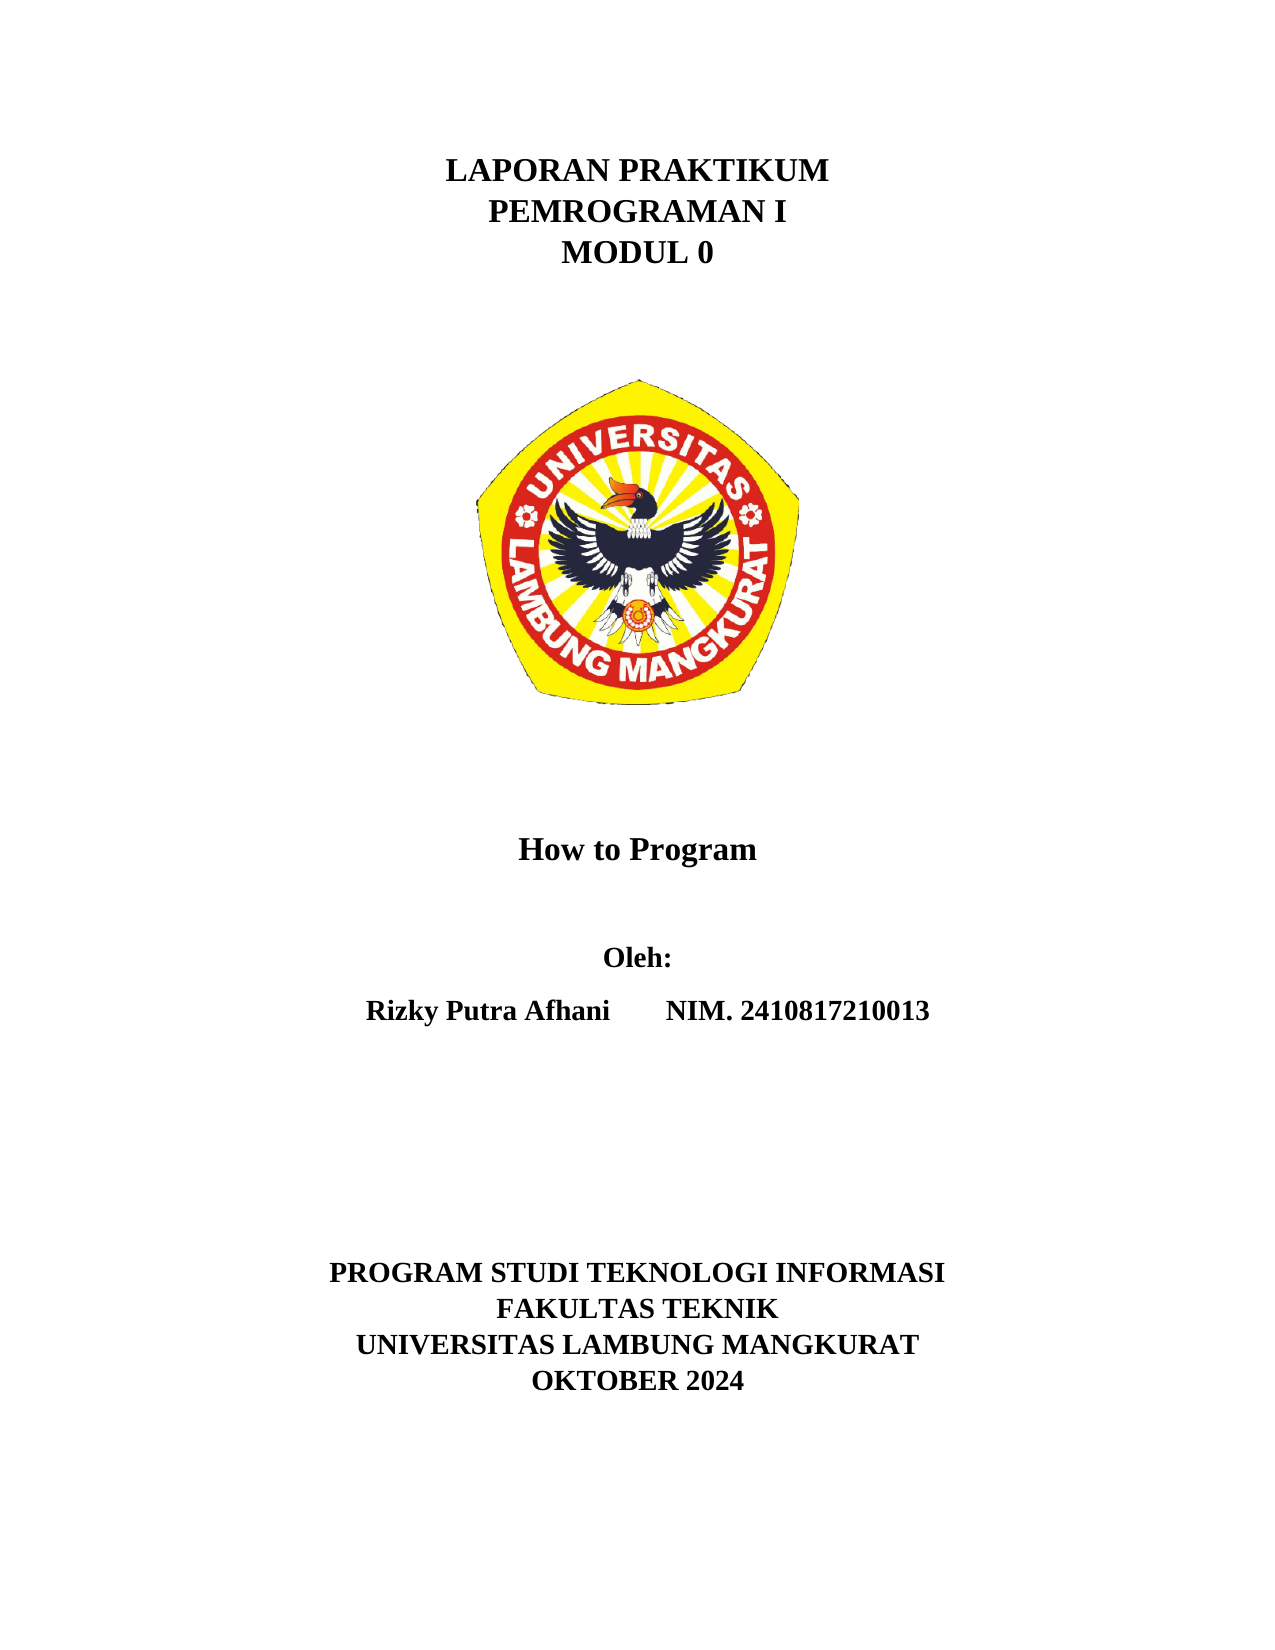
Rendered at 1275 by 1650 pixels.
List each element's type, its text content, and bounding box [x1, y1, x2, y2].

text How to Program [150, 829, 1125, 868]
text LAPORAN PRAKTIKUM [150, 150, 1125, 188]
text OKTOBER 2024 [150, 1363, 1125, 1397]
text Oleh: [150, 940, 1125, 974]
text UNIVERSITAS LAMBUNG MANGKURAT [150, 1327, 1125, 1361]
text Rizky Putra Afhani NIM. 2410817210013 [150, 993, 1125, 1026]
text FAKULTAS TEKNIK [150, 1291, 1125, 1325]
picture [476, 379, 799, 705]
text PEMROGRAMAN I [150, 191, 1125, 230]
text PROGRAM STUDI TEKNOLOGI INFORMASI [150, 1255, 1125, 1288]
text MODUL 0 [150, 233, 1125, 271]
